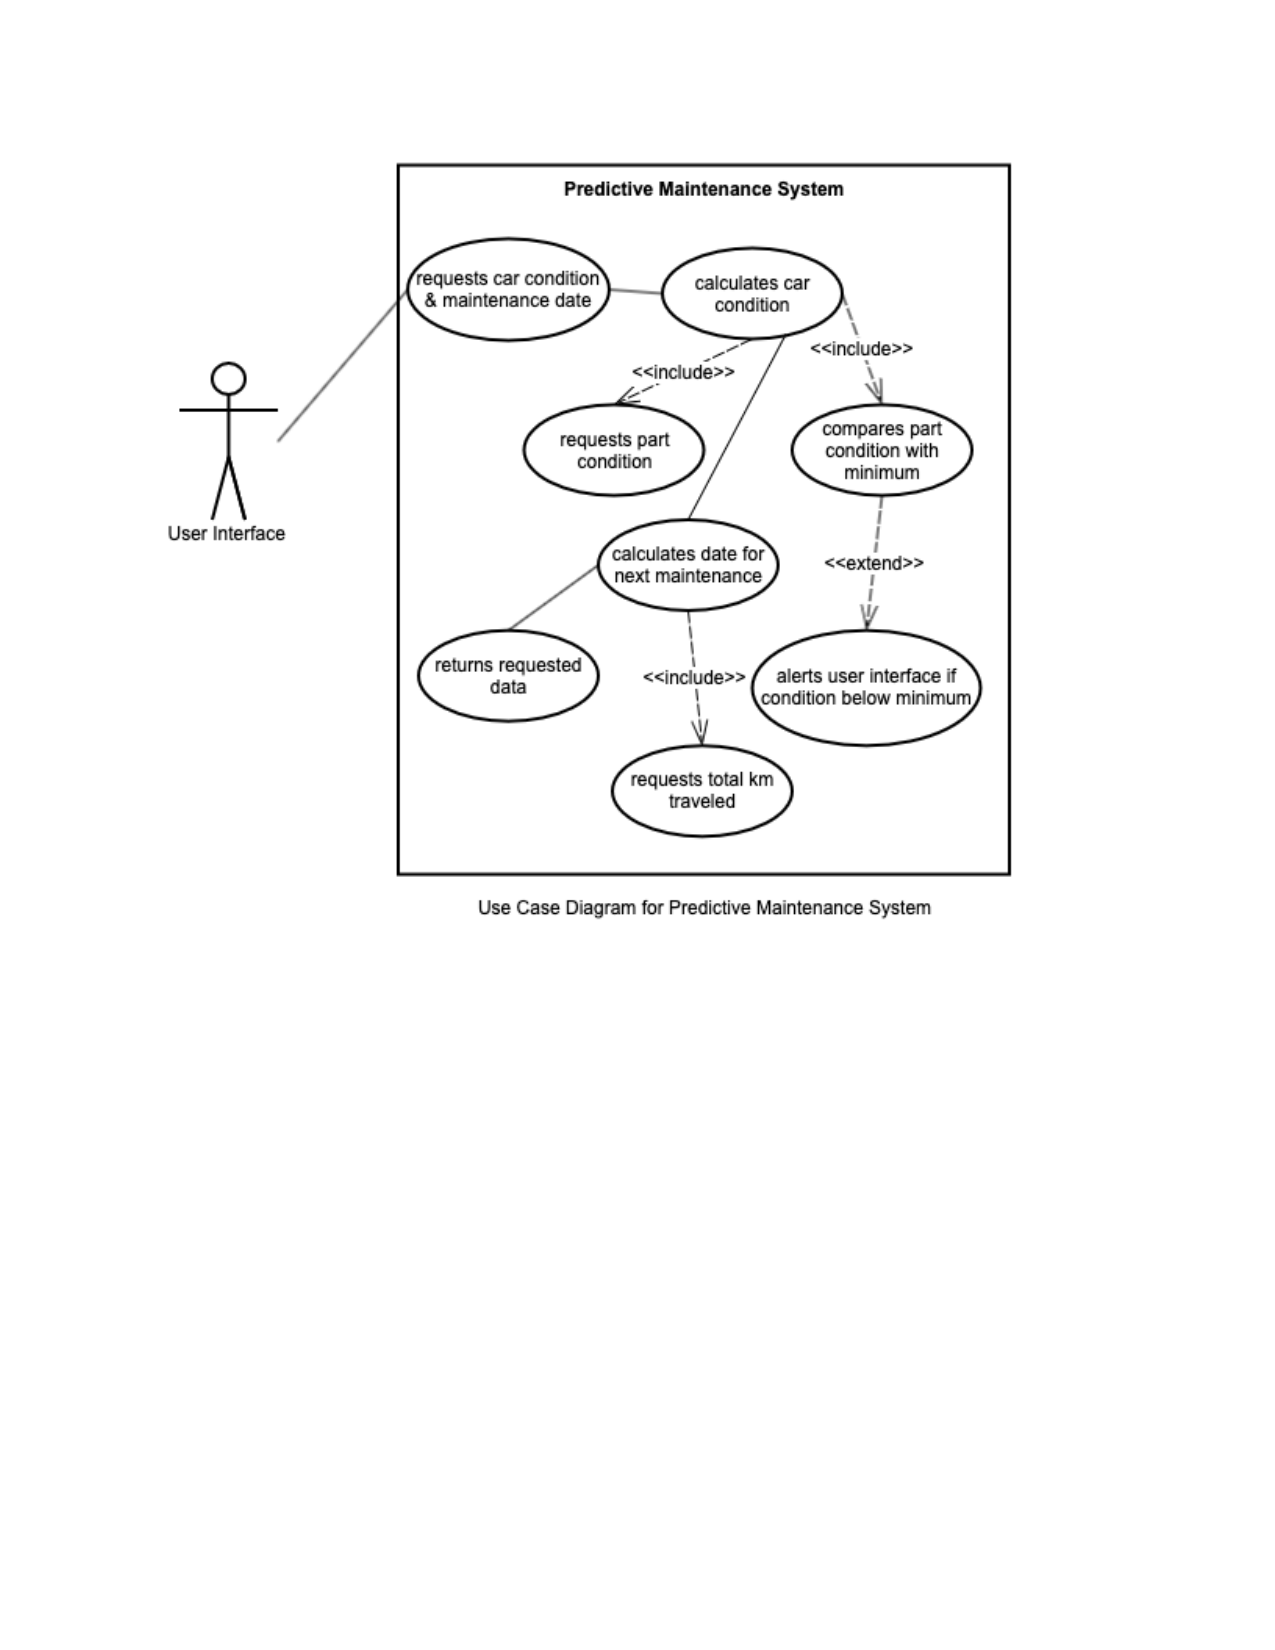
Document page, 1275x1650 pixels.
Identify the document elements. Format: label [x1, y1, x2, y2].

picture [150, 150, 1041, 949]
